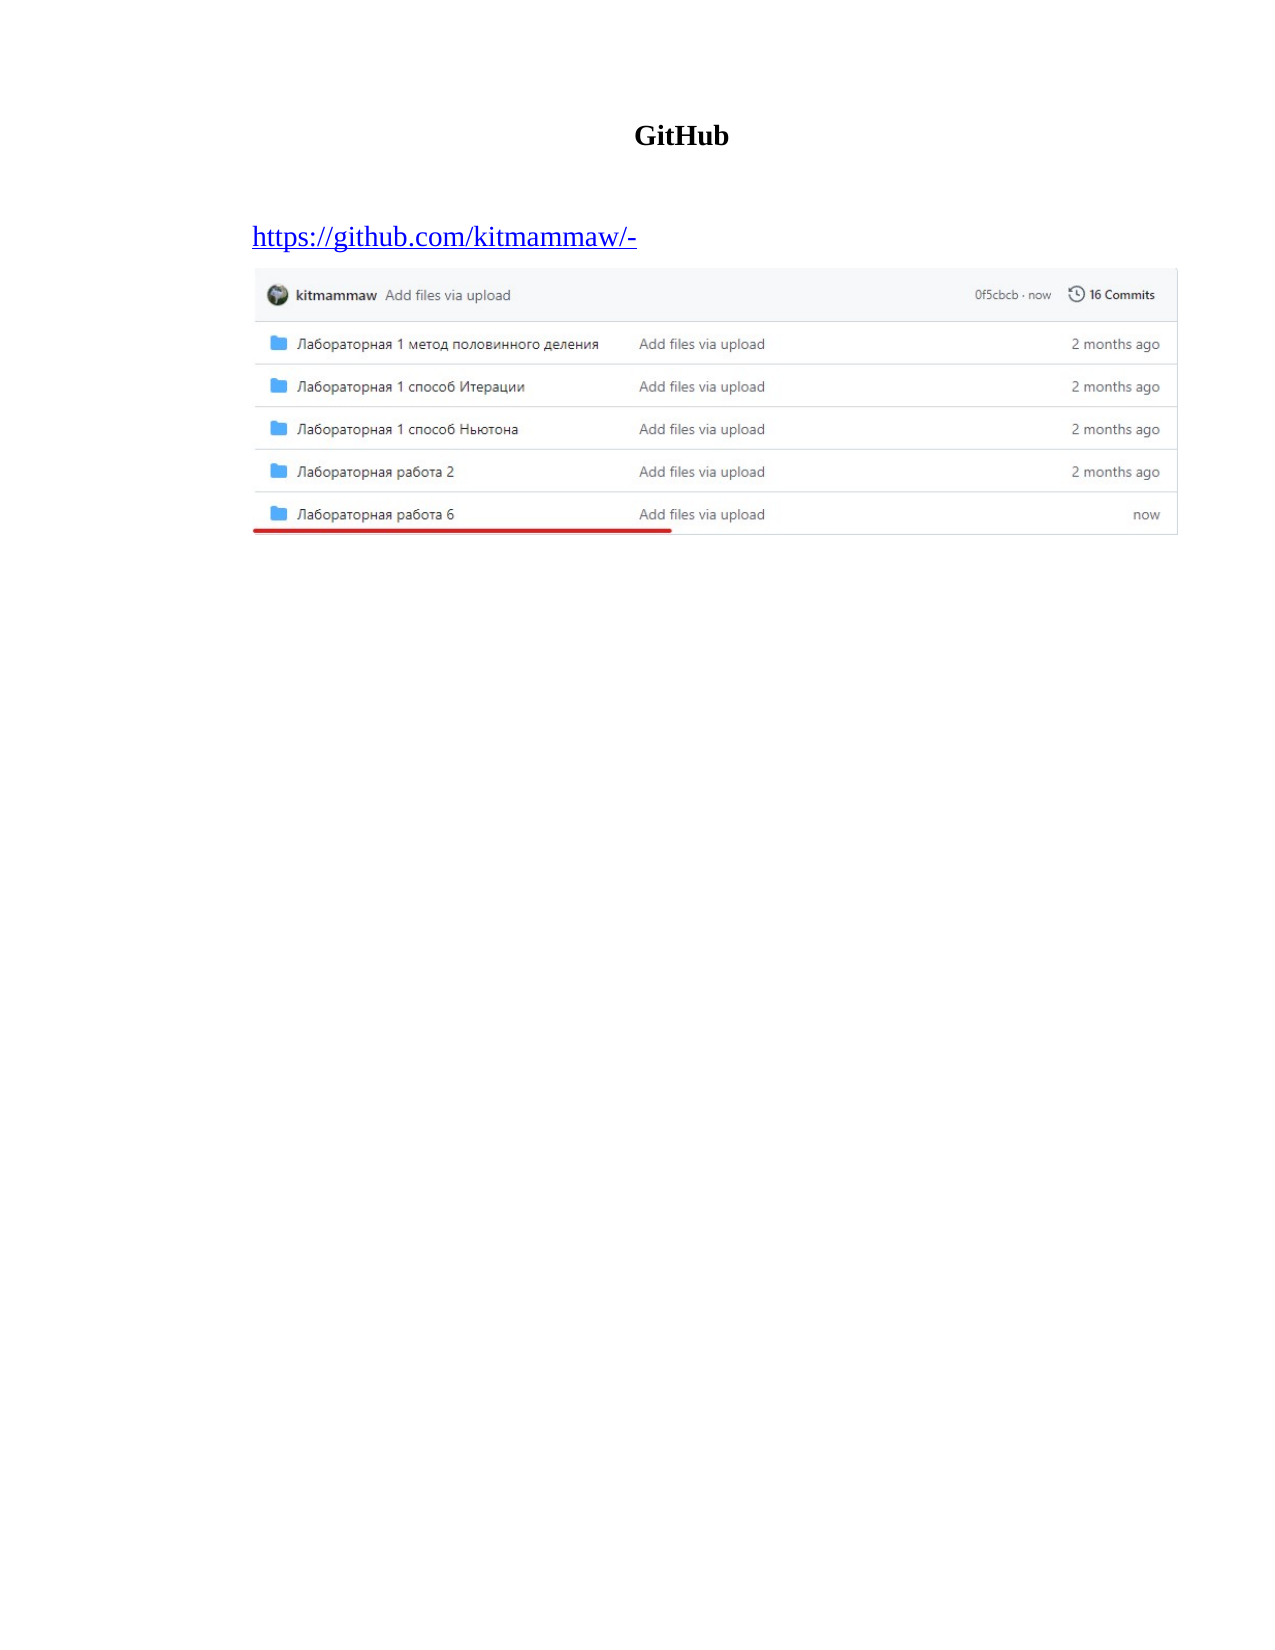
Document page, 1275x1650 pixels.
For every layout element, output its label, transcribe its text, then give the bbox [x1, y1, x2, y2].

text GitHub [177, 118, 1186, 152]
picture [252, 268, 1178, 535]
text https://github.com/kitmammaw/- [177, 219, 1186, 252]
